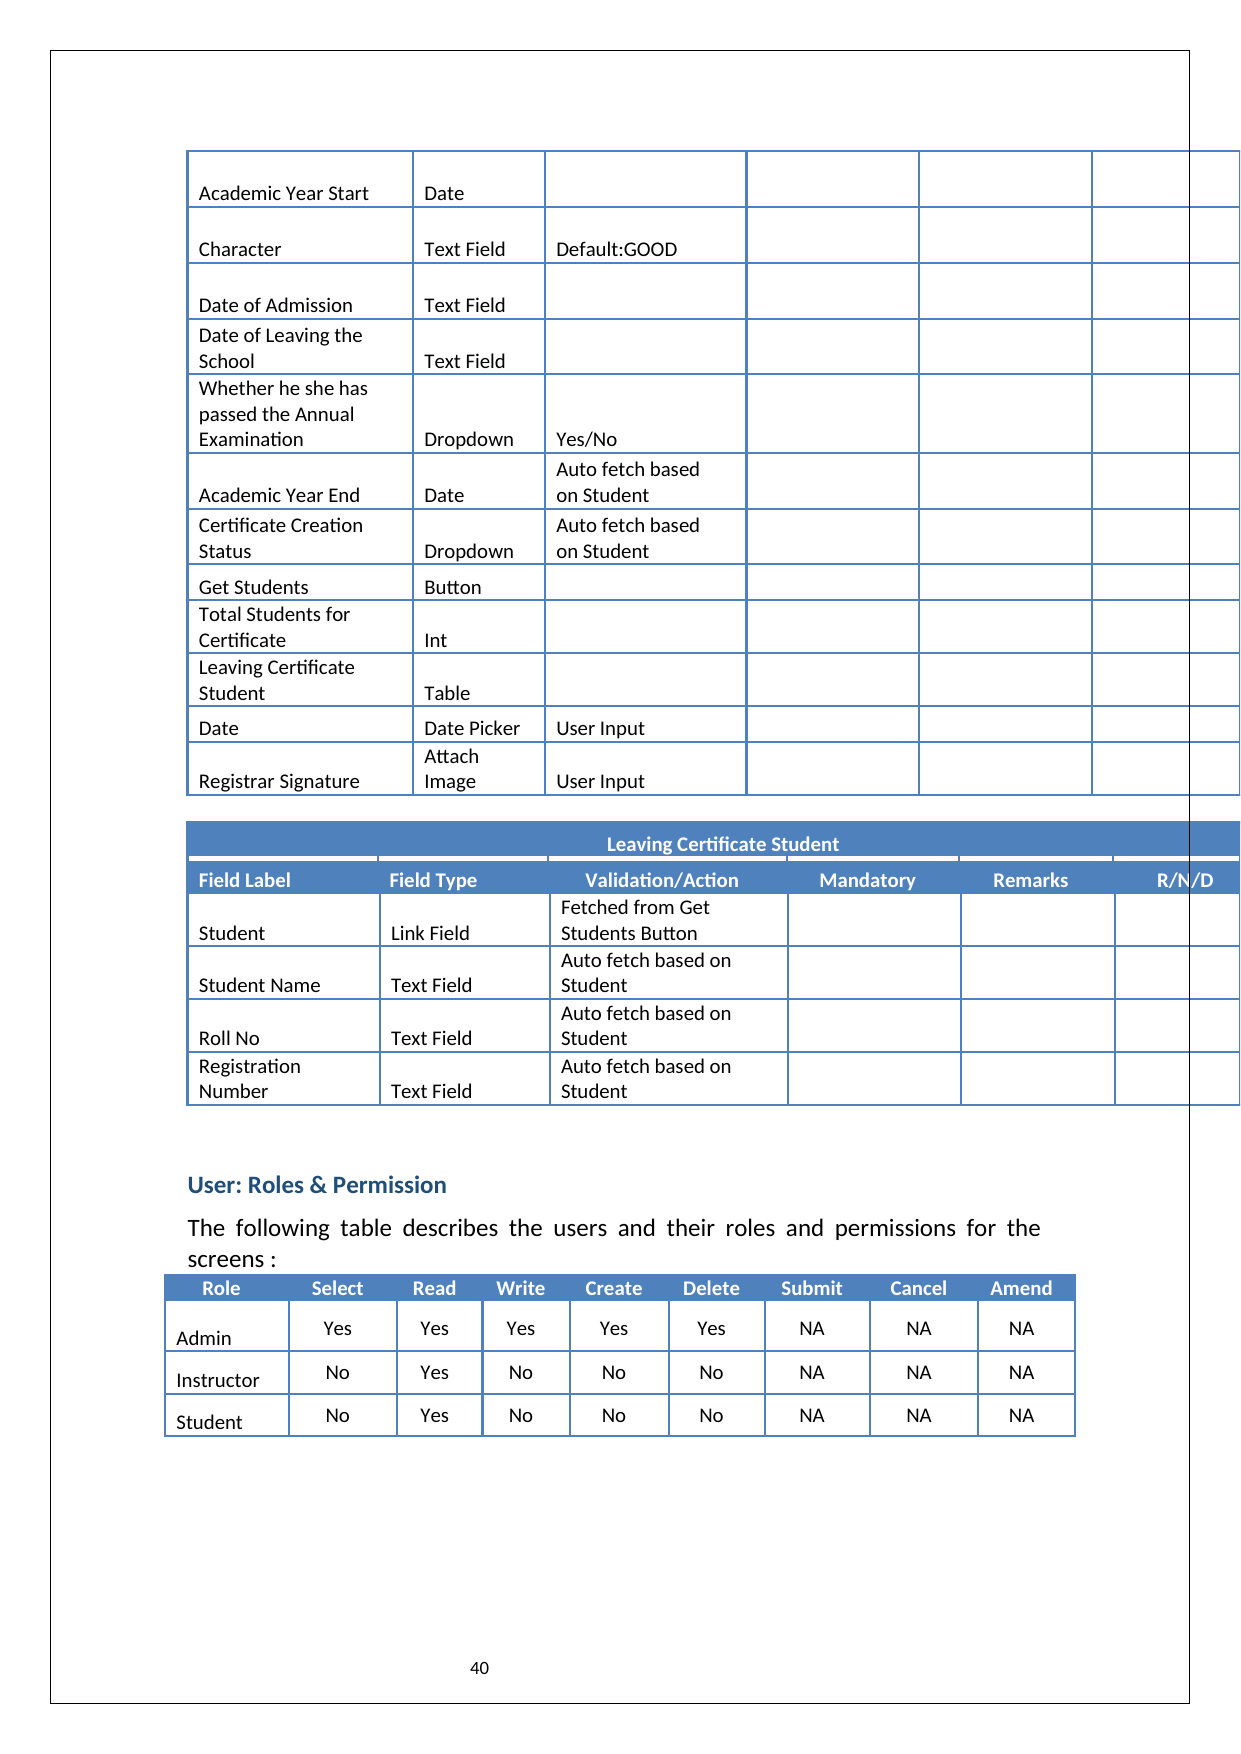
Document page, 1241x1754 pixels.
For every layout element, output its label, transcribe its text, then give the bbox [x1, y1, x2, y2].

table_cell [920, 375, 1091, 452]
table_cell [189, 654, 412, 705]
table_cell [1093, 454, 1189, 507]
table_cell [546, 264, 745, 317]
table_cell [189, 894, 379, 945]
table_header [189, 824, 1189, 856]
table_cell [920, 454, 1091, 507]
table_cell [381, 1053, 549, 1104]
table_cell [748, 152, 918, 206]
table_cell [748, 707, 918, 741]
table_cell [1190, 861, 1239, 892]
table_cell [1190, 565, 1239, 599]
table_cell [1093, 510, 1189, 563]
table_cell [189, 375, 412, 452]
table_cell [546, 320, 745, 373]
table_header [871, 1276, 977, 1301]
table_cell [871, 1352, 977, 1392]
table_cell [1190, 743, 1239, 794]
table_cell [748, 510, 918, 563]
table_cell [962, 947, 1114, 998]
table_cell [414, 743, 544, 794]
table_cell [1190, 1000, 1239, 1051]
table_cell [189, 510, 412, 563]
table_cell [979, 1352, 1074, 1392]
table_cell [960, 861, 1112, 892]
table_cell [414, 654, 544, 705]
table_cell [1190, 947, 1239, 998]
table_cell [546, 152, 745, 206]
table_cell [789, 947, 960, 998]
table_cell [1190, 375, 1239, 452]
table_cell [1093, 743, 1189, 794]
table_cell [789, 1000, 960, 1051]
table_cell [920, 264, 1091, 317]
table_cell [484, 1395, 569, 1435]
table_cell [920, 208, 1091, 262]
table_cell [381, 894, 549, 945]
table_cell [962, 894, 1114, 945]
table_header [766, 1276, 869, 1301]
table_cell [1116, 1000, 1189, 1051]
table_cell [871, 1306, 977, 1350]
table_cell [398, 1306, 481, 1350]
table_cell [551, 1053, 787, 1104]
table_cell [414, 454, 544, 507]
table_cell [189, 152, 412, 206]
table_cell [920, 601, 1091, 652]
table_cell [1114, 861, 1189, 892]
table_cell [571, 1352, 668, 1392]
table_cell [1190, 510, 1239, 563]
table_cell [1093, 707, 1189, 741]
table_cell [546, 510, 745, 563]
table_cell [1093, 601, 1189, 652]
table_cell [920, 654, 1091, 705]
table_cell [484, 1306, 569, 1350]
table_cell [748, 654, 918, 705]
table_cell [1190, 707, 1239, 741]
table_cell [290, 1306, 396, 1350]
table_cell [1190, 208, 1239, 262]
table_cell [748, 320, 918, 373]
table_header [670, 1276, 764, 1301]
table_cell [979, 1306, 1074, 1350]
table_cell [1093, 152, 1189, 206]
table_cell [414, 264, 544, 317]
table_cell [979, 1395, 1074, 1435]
subtitle User: Roles & Permission [187, 1169, 1053, 1200]
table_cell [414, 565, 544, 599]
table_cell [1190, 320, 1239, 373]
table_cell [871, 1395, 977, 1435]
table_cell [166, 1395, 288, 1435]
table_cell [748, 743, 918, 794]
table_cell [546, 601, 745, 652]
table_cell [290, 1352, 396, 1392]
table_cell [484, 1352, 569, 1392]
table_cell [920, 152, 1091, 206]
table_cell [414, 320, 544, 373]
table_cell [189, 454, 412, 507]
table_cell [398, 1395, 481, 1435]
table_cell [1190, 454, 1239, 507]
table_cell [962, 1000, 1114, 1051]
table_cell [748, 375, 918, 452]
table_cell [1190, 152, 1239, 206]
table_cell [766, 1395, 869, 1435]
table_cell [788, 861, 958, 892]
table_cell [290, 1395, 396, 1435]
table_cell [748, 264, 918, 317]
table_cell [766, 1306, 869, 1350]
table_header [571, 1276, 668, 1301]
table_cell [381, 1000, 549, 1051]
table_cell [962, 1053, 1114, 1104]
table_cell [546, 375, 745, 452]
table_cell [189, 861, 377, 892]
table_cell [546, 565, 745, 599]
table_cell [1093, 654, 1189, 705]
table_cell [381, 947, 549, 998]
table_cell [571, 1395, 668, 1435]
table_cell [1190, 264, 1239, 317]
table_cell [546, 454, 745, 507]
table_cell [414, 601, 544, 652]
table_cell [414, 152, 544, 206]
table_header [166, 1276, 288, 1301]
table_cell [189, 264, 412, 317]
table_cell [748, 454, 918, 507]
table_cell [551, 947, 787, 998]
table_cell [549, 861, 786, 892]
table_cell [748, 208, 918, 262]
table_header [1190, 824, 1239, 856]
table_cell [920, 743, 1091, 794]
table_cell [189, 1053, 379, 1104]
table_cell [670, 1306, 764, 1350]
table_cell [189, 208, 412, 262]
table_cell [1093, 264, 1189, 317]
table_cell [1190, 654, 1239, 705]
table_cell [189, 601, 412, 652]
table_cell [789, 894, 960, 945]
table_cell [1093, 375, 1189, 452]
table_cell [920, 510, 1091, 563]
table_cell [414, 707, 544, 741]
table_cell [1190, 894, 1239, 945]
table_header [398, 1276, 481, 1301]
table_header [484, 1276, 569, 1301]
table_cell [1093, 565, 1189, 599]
text The following table describes the users and their roles and permissions for the screens : [187, 1212, 1042, 1273]
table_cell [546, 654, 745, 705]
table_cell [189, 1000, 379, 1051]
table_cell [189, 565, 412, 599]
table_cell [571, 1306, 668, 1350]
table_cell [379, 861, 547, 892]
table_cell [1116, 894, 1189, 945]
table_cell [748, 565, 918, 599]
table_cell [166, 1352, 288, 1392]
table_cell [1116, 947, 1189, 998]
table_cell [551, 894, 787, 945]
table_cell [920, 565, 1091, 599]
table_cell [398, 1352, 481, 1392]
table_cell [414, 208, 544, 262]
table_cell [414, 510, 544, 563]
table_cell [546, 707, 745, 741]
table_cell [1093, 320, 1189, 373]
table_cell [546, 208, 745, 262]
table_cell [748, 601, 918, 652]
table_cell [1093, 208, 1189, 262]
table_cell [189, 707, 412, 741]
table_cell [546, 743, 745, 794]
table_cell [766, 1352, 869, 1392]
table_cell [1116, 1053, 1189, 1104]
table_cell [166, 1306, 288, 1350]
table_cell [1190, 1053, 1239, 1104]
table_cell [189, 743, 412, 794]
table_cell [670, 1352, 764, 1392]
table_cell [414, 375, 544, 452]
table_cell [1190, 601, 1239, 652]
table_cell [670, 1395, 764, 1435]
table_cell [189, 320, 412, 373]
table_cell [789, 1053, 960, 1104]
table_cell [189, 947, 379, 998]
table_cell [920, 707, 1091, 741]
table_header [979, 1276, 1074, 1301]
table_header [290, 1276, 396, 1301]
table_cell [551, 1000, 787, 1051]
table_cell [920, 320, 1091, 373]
